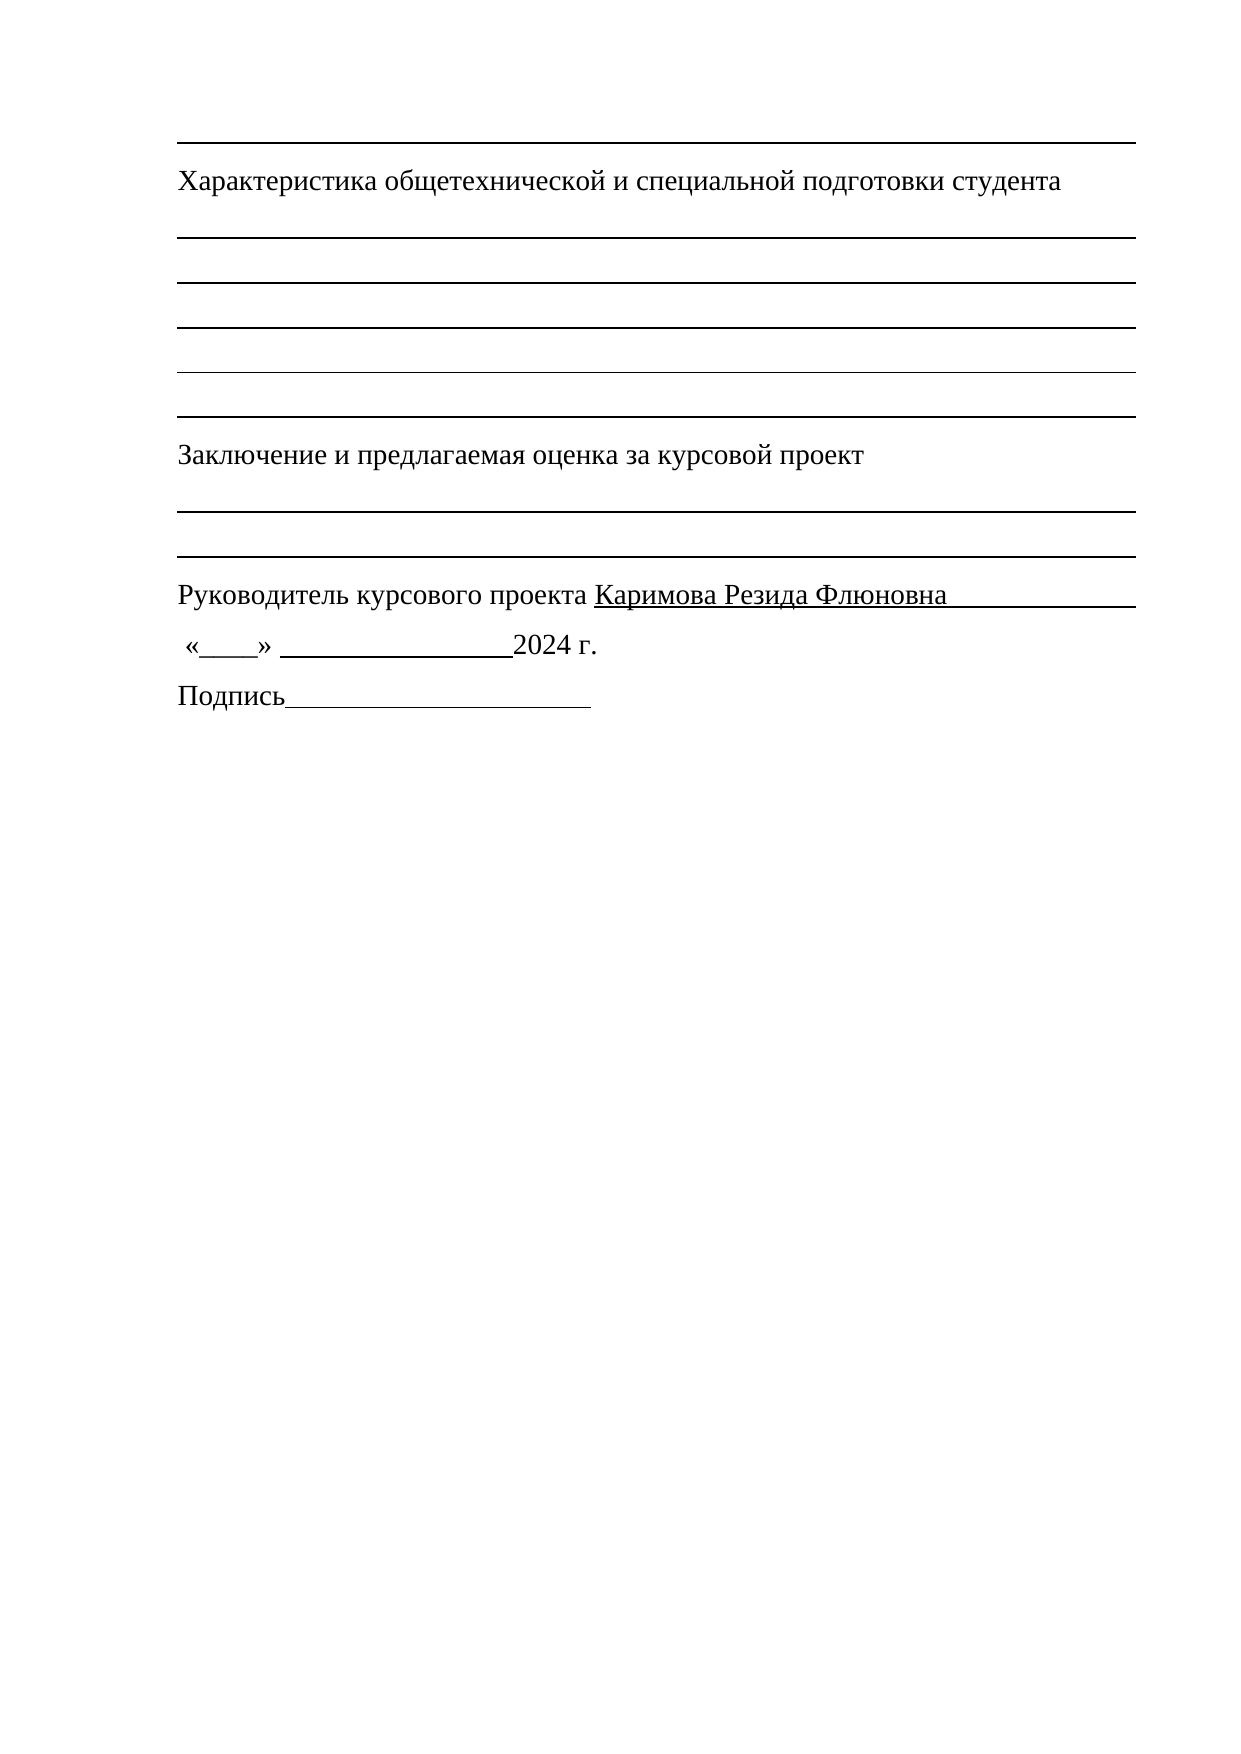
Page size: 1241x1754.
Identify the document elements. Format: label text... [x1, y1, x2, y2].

text «____» 2024 г. [177, 627, 1181, 661]
text Руководитель курсового проекта Каримова Резида Флюновна [177, 577, 1181, 611]
text Подпись [177, 678, 1181, 711]
text Заключение и предлагаемая оценка за курсовой проект [177, 437, 1181, 471]
text Характеристика общетехнической и специальной подготовки студента [177, 163, 1181, 196]
